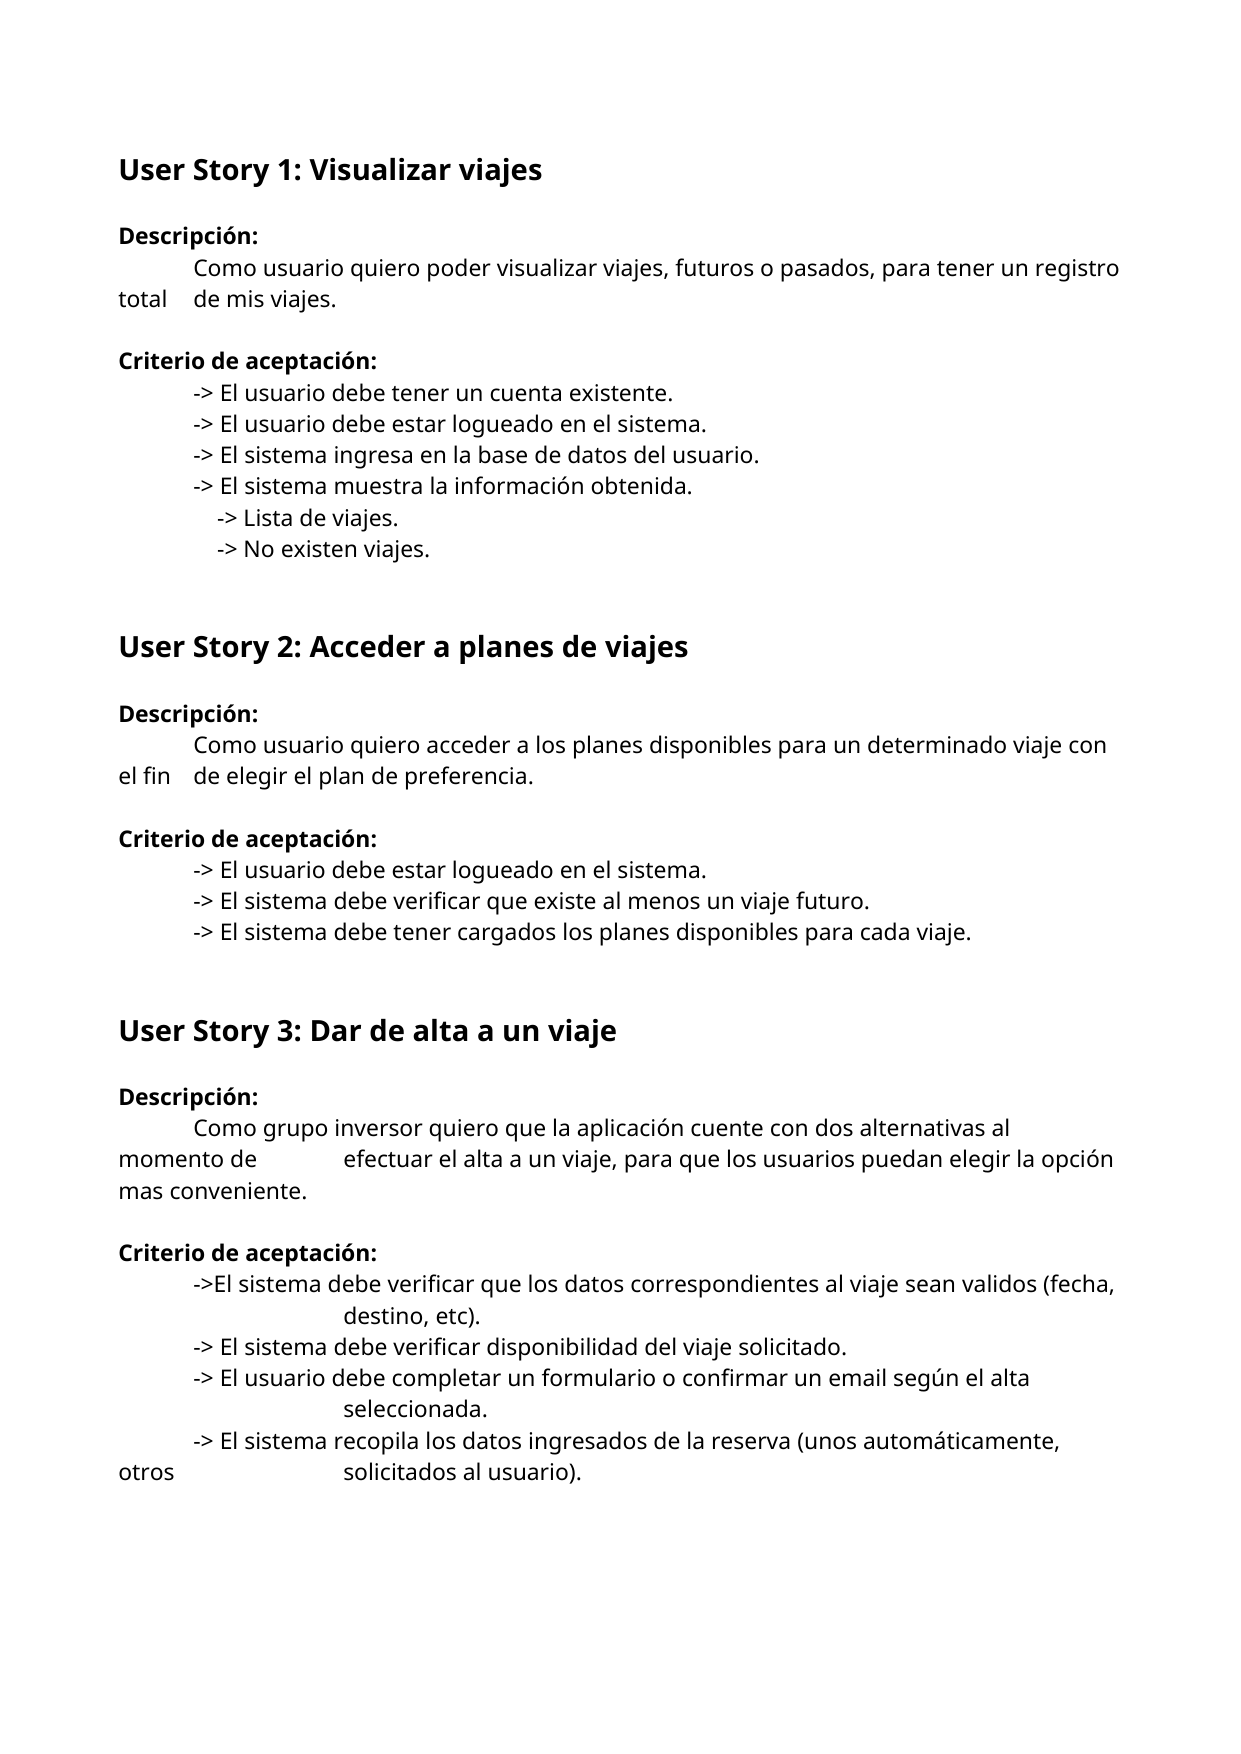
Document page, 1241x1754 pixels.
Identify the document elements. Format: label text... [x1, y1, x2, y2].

text Criterio de aceptación: [118, 822, 1122, 854]
text -> El sistema debe verificar disponibilidad del viaje solicitado. [118, 1331, 1122, 1362]
text -> El sistema debe verificar que existe al menos un viaje futuro. [118, 885, 1122, 916]
text -> El usuario debe estar logueado en el sistema. [118, 854, 1122, 885]
text -> El usuario debe completar un formulario o confirmar un email según el alta seleccionada. [118, 1362, 1122, 1425]
text -> El sistema ingresa en la base de datos del usuario. [118, 439, 1122, 470]
text -> El sistema muestra la información obtenida. [118, 470, 1122, 502]
text -> El usuario debe tener un cuenta existente. [118, 377, 1122, 408]
text Como usuario quiero acceder a los planes disponibles para un determinado viaje con el fin de elegir el plan de preferencia. [118, 729, 1122, 791]
text User Story 2: Acceder a planes de viajes [118, 627, 1122, 666]
text -> El sistema recopila los datos ingresados de la reserva (unos automáticamente, otros solicitados al usuario). [118, 1425, 1122, 1487]
text -> Lista de viajes. [118, 502, 1122, 533]
text Como grupo inversor quiero que la aplicación cuente con dos alternativas al momento de efectuar el alta a un viaje, para que los usuarios puedan elegir la opción mas conveniente. [118, 1112, 1122, 1206]
text User Story 1: Visualizar viajes [118, 149, 1122, 189]
text Como usuario quiero poder visualizar viajes, futuros o pasados, para tener un registro total de mis viajes. [118, 252, 1122, 314]
text Criterio de aceptación: [118, 1237, 1122, 1268]
text Descripción: [118, 697, 1122, 729]
text Descripción: [118, 220, 1122, 252]
text Criterio de aceptación: [118, 345, 1122, 377]
text User Story 3: Dar de alta a un viaje [118, 1010, 1122, 1050]
text ->El sistema debe verificar que los datos correspondientes al viaje sean validos (fecha, destino, etc). [118, 1268, 1122, 1331]
text Descripción: [118, 1081, 1122, 1112]
text -> El sistema debe tener cargados los planes disponibles para cada viaje. [118, 916, 1122, 947]
text -> El usuario debe estar logueado en el sistema. [118, 408, 1122, 439]
text -> No existen viajes. [118, 533, 1122, 564]
